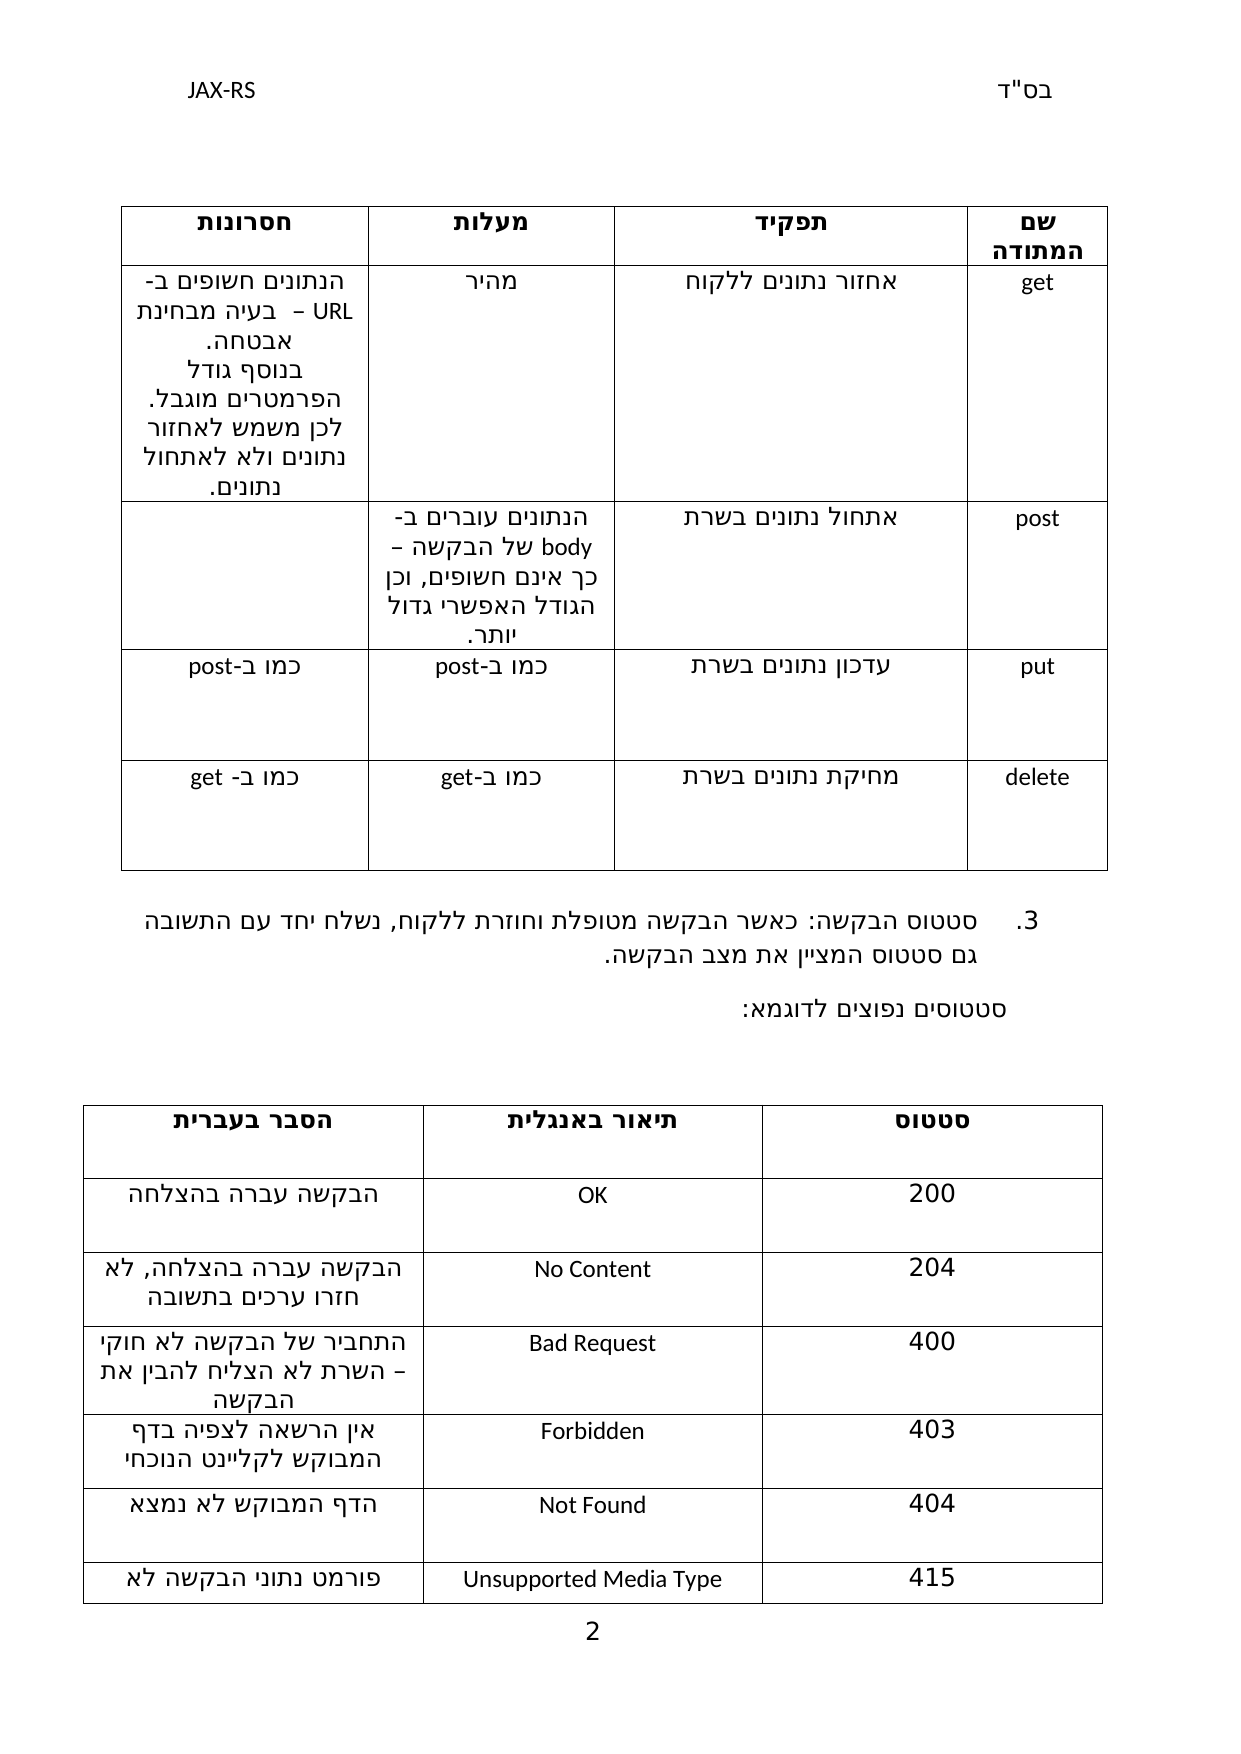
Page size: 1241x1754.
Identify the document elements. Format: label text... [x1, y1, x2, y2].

table_header מעלות [369, 207, 614, 265]
table_cell מחיקת נתונים בשרת [615, 761, 967, 870]
table_cell הבקשה עברה בהצלחה, לא חזרו ערכים בתשובה [84, 1253, 423, 1326]
table_cell הבקשה עברה בהצלחה [84, 1179, 423, 1252]
table_cell 400 [763, 1327, 1102, 1414]
table_cell עדכון נתונים בשרת [615, 650, 967, 760]
table_cell אתחול נתונים בשרת [615, 502, 967, 649]
table_cell כמו ב-get [369, 761, 614, 870]
table_cell התחביר של הבקשה לא חוקי – השרת לא הצליח להבין את הבקשה [84, 1327, 423, 1414]
table_cell OK [424, 1179, 762, 1252]
table_cell כמו ב-post [369, 650, 614, 760]
table_header סטטוס [763, 1106, 1102, 1178]
table_cell כמו ב-post [122, 650, 368, 760]
table_cell Forbidden [424, 1415, 762, 1488]
text סטטוסים נפוצים לדוגמא: [133, 994, 1015, 1023]
table_cell delete [968, 761, 1107, 870]
table_cell הדף המבוקש לא נמצא [84, 1489, 423, 1562]
list סטטוס הבקשה: כאשר הבקשה מטופלת וחוזרת ללקוח, נשלח יחד עם התשובה גם סטטוס המציין את מצב הבקשה. [133, 906, 1015, 969]
table_header הסבר בעברית [84, 1106, 423, 1178]
table_cell הנתונים חשופים ב-URL – בעיה מבחינת אבטחה. בנוסף גודל הפרמטרים מוגבל. לכן משמש לאחזור נתונים ולא לאתחול נתונים. [122, 266, 368, 501]
table_header תיאור באנגלית [424, 1106, 762, 1178]
table_cell post [968, 502, 1107, 649]
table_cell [424, 1563, 762, 1603]
table_cell [122, 502, 368, 649]
table_cell 403 [763, 1415, 1102, 1488]
table_cell מהיר [369, 266, 614, 501]
table_cell 404 [763, 1489, 1102, 1562]
table_cell get [968, 266, 1107, 501]
table_cell No Content [424, 1253, 762, 1326]
table_cell אין הרשאה לצפיה בדף המבוקש לקליינט הנוכחי [84, 1415, 423, 1488]
table_header תפקיד [615, 207, 967, 265]
table_cell הנתונים עוברים ב-body של הבקשה – כך אינם חשופים, וכן הגודל האפשרי גדול יותר. [369, 502, 614, 649]
table_header שם המתודה [968, 207, 1107, 265]
table_cell Bad Request [424, 1327, 762, 1414]
table_header חסרונות [122, 207, 368, 265]
table_cell Not Found [424, 1489, 762, 1562]
table_cell 200 [763, 1179, 1102, 1252]
table_cell put [968, 650, 1107, 760]
table_cell 204 [763, 1253, 1102, 1326]
table_cell אחזור נתונים ללקוח [615, 266, 967, 501]
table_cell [84, 1563, 423, 1603]
table_cell 415 [763, 1563, 1102, 1603]
table_cell כמו ב- get [122, 761, 368, 870]
